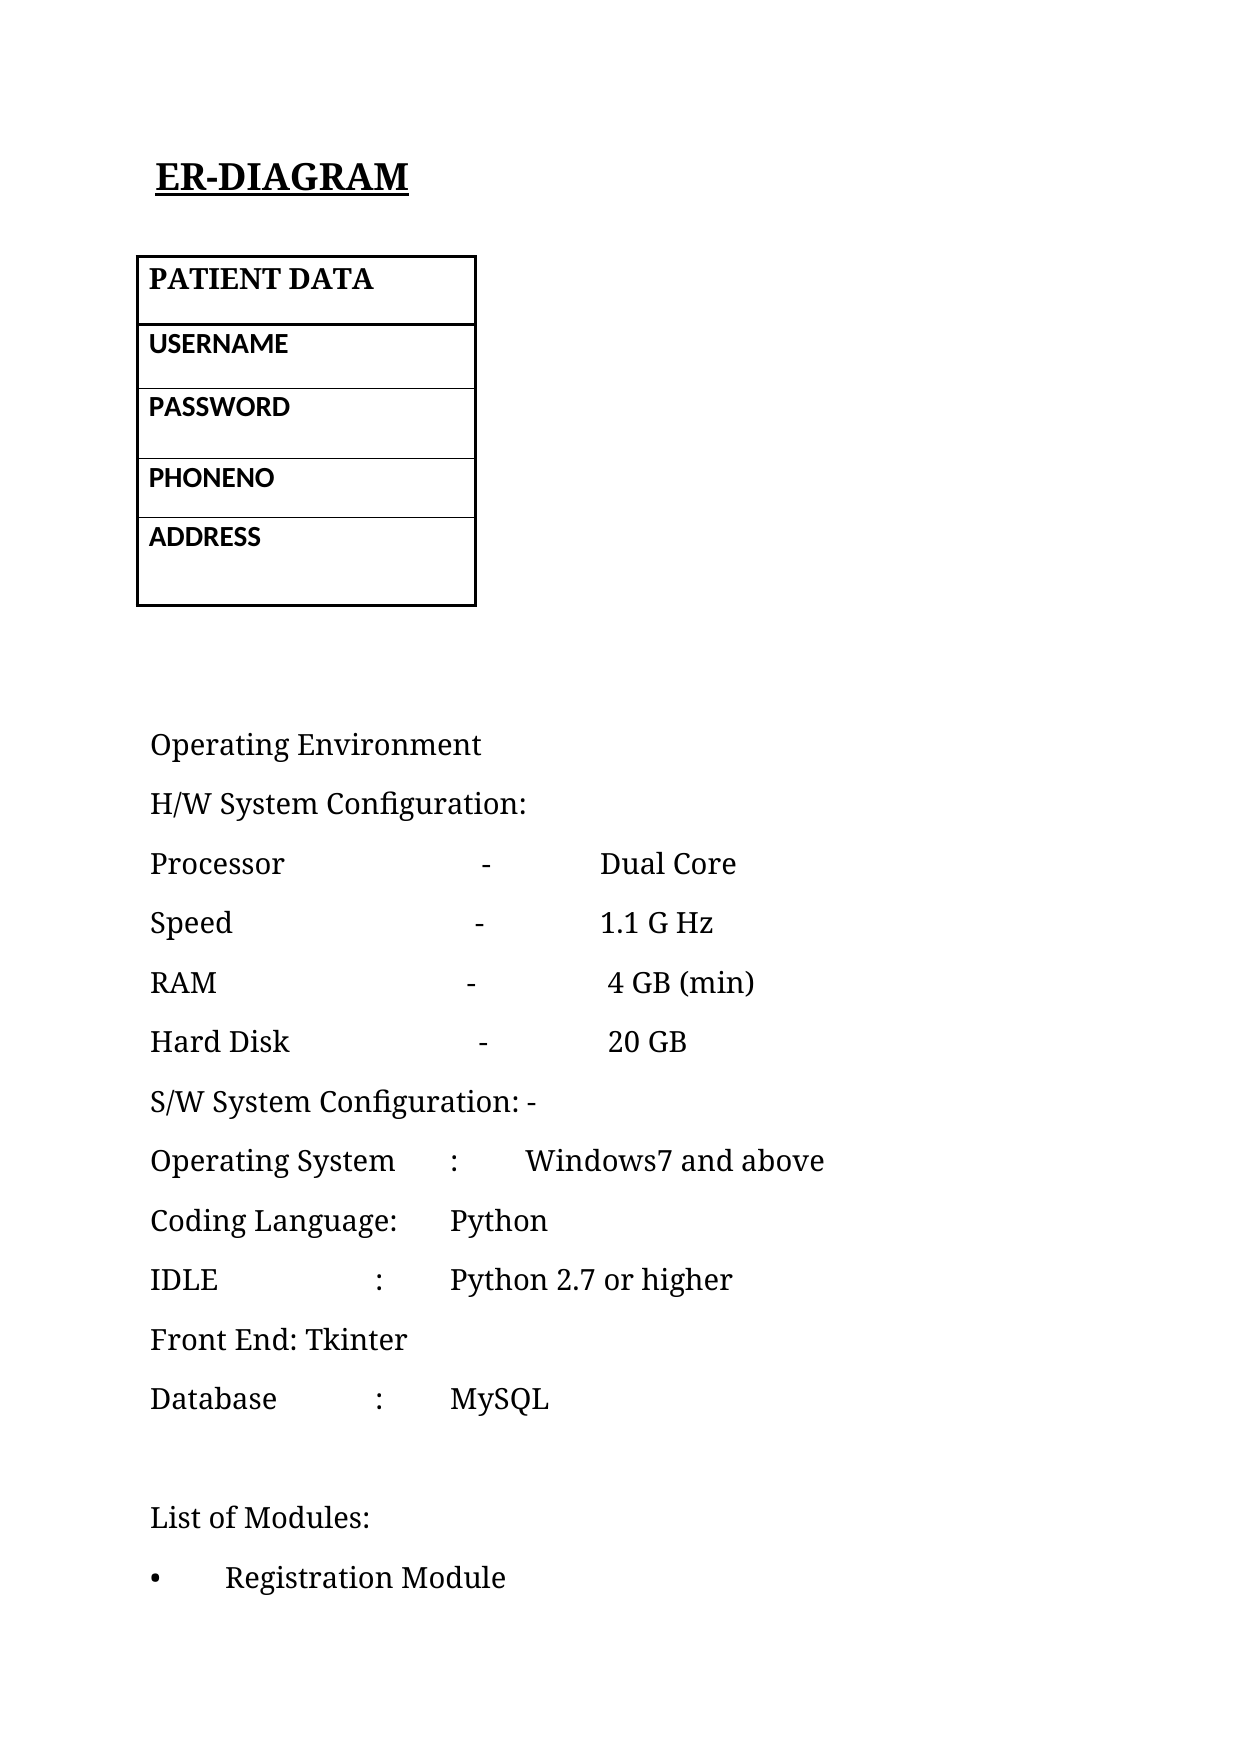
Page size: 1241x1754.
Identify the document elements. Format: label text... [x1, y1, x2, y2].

text Speed - 1.1 G Hz [150, 903, 1090, 942]
text Hard Disk - 20 GB [150, 1022, 1090, 1061]
text Coding Language: Python [150, 1200, 1090, 1240]
text IDLE : Python 2.7 or higher [150, 1259, 1090, 1299]
text List of Modules: [150, 1497, 1090, 1537]
text RAM - 4 GB (min) [150, 962, 1090, 1002]
text H/W System Configuration: [150, 784, 1090, 823]
text S/W System Configuration: - [150, 1081, 1090, 1121]
table_cell PASSWORD [139, 389, 474, 458]
text Processor - Dual Core [150, 843, 1090, 883]
text • Registration Module [150, 1557, 1090, 1597]
text Database : MySQL [150, 1378, 1090, 1418]
text ER-DIAGRAM [150, 150, 1090, 201]
table_cell ADDRESS [139, 518, 474, 604]
table_cell PHONENO [139, 459, 474, 517]
table_cell USERNAME [139, 326, 474, 387]
text Operating System : Windows7 and above [150, 1141, 1090, 1180]
text Front End: Tkinter [150, 1319, 1090, 1359]
table_header PATIENT DATA [139, 258, 474, 322]
text Operating Environment [150, 724, 1090, 764]
